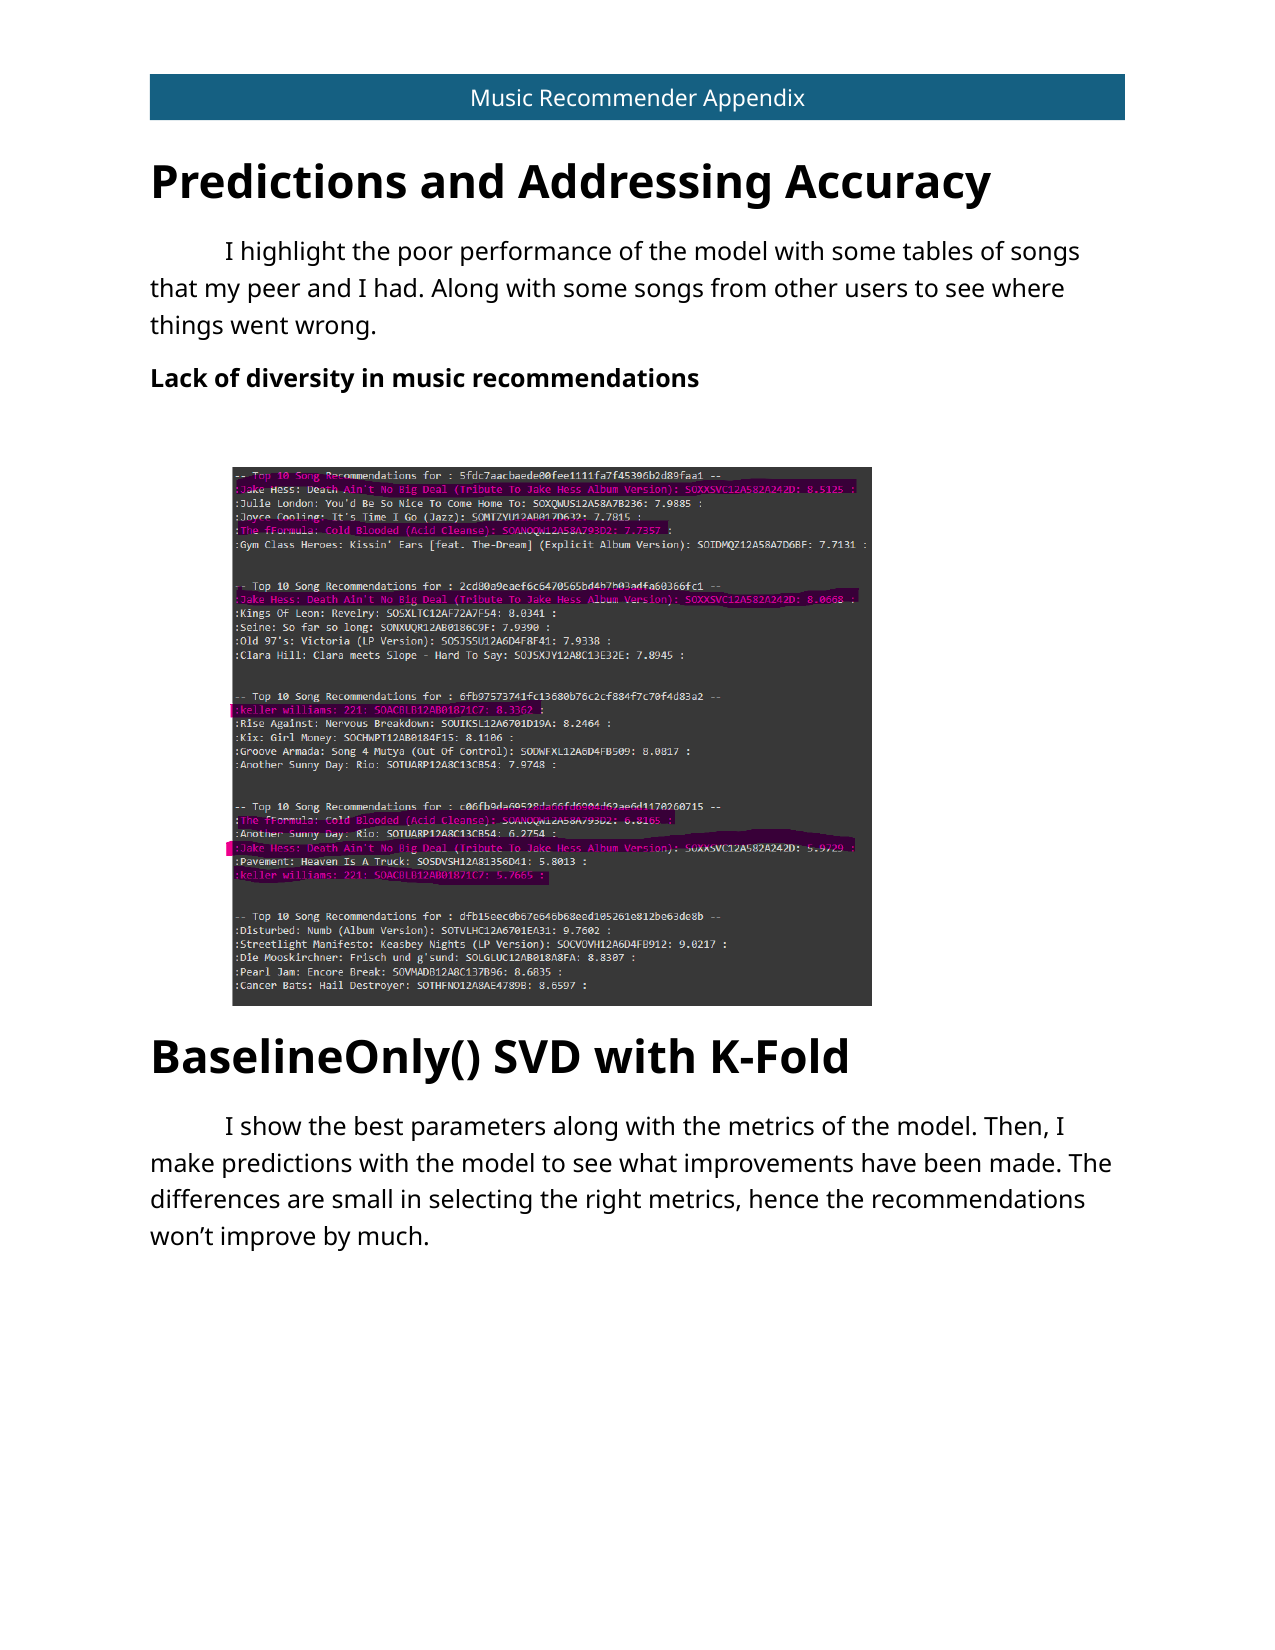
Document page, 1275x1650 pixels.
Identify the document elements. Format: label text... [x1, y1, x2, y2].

text I highlight the poor performance of the model with some tables of songs that my peer and I had. Along with some songs from other users to see where things went wrong. [150, 234, 1125, 342]
picture [225, 467, 872, 1006]
text Predictions and Addressing Accuracy [150, 150, 1125, 212]
text I show the best parameters along with the metrics of the model. Then, I make predictions with the model to see what improvements have been made. The differences are small in selecting the right metrics, hence the recommendations won’t improve by much. [150, 1108, 1125, 1253]
text BaselineOnly() SVD with K-Fold [150, 1024, 1125, 1087]
text Lack of diversity in music recommendations [150, 361, 1125, 395]
